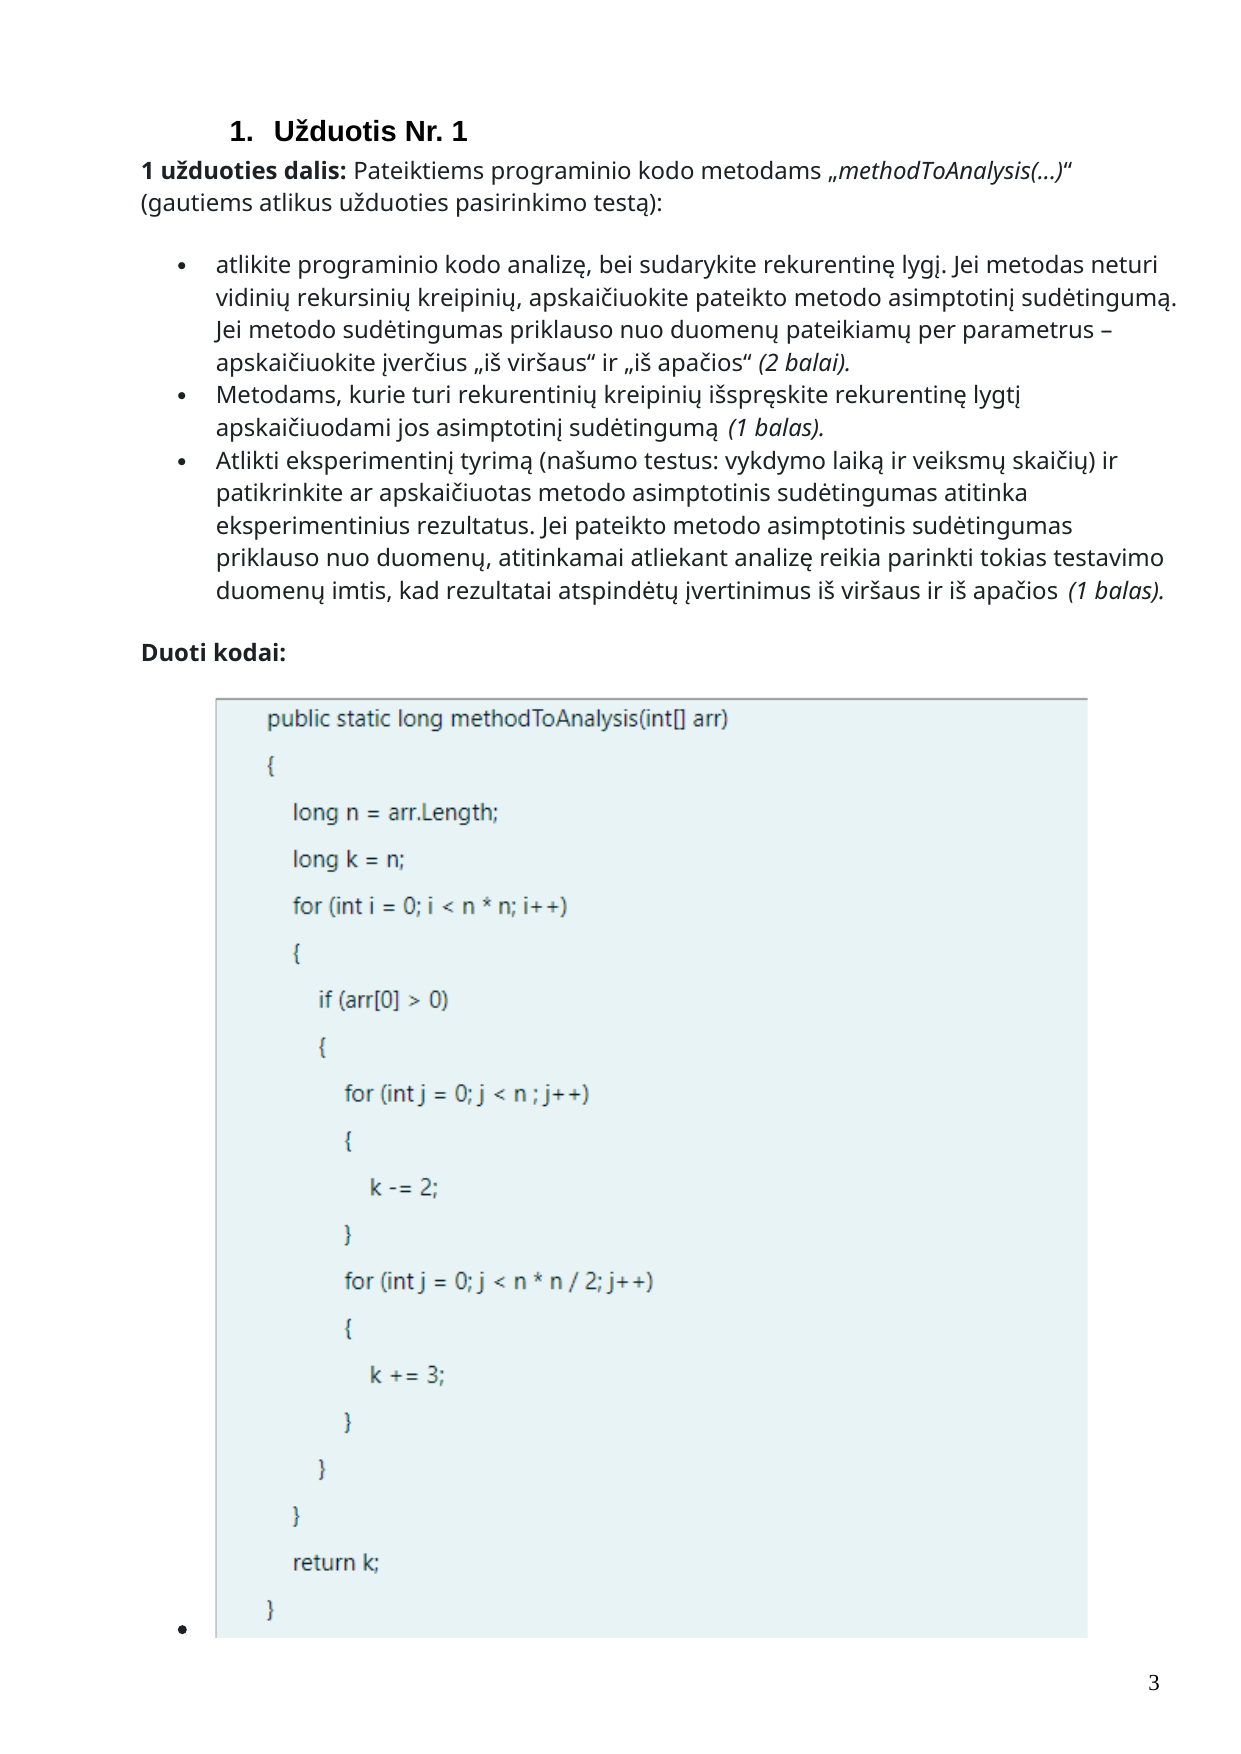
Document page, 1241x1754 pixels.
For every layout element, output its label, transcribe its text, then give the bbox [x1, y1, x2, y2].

text 1 užduoties dalis: Pateiktiems programinio kodo metodams „methodToAnalysis(...)“ (gautiems atlikus užduoties pasirinkimo testą): [141, 153, 1181, 219]
list Metodams, kurie turi rekurentinių kreipinių išspręskite rekurentinę lygtį apskaičiuodami jos asimptotinį sudėtingumą (1 balas). [178, 378, 1181, 443]
picture [215, 697, 1088, 1638]
text Duoti kodai: [141, 636, 1181, 668]
list Atlikti eksperimentinį tyrimą (našumo testus: vykdymo laiką ir veiksmų skaičių) ir patikrinkite ar apskaičiuotas metodo asimptotinis sudėtingumas atitinka eksperimentinius rezultatus. Jei pateikto metodo asimptotinis sudėtingumas priklauso nuo duomenų, atitinkamai atliekant analizę reikia parinkti tokias testavimo duomenų imtis, kad rezultatai atspindėtų įvertinimus iš viršaus ir iš apačios (1 balas). [178, 443, 1181, 606]
subtitle Užduotis Nr. 1 [229, 114, 1181, 147]
list atlikite programinio kodo analizę, bei sudarykite rekurentinę lygį. Jei metodas neturi vidinių rekursinių kreipinių, apskaičiuokite pateikto metodo asimptotinį sudėtingumą. Jei metodo sudėtingumas priklauso nuo duomenų pateikiamų per parametrus – apskaičiuokite įverčius „iš viršaus“ ir „iš apačios“ (2 balai). [178, 248, 1181, 378]
